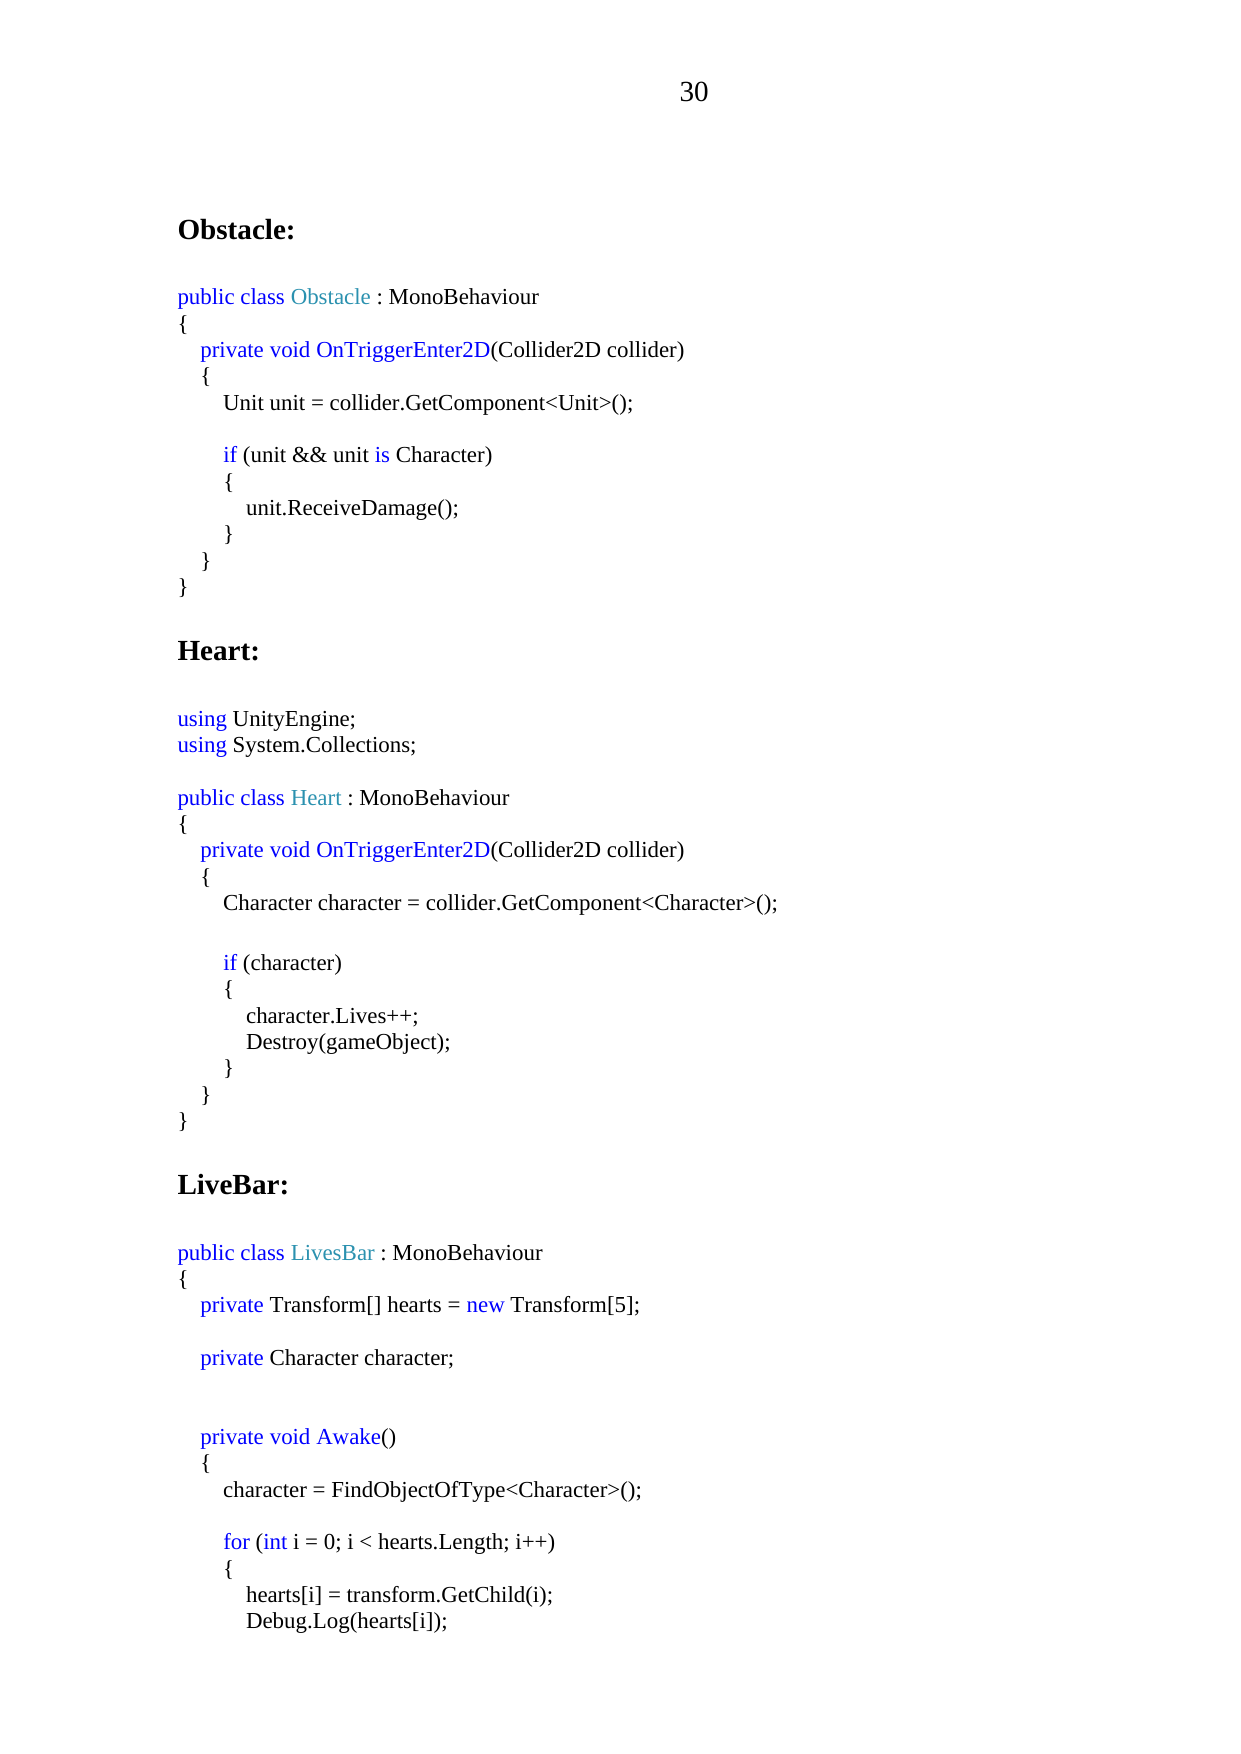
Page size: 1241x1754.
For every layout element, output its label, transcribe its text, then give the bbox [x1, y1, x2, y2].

text { [177, 1265, 1152, 1291]
text { [177, 1449, 1152, 1476]
text Destroy(gameObject); [177, 1028, 1152, 1054]
text { [177, 468, 1152, 494]
text private void OnTriggerEnter2D(Collider2D collider) [177, 836, 1152, 863]
text Heart: [177, 633, 1152, 667]
text public class LivesBar : MonoBehaviour [177, 1238, 1152, 1265]
text } [177, 573, 1152, 599]
text } [177, 520, 1152, 547]
text LiveBar: [177, 1167, 1152, 1201]
text if (character) [177, 949, 1152, 975]
text private Character character; [177, 1344, 1152, 1370]
text hearts[i] = transform.GetChild(i); [177, 1581, 1152, 1607]
text Obstacle: [177, 212, 1152, 246]
text Character character = collider.GetComponent<Character>(); [177, 889, 1152, 915]
text { [177, 975, 1152, 1002]
text { [177, 810, 1152, 836]
text { [177, 309, 1152, 336]
text private void Awake() [177, 1423, 1152, 1449]
text Debug.Log(hearts[i]); [177, 1607, 1152, 1634]
text public class Heart : MonoBehaviour [177, 784, 1152, 810]
text } [177, 1054, 1152, 1081]
text } [177, 1081, 1152, 1107]
text private Transform[] hearts = new Transform[5]; [177, 1291, 1152, 1318]
text if (unit && unit is Character) [177, 441, 1152, 468]
text { [177, 1555, 1152, 1581]
text character = FindObjectOfType<Character>(); [177, 1476, 1152, 1502]
text unit.ReceiveDamage(); [177, 494, 1152, 520]
text { [177, 362, 1152, 389]
text { [177, 863, 1152, 889]
text using System.Collections; [177, 731, 1152, 757]
text public class Obstacle : MonoBehaviour [177, 283, 1152, 309]
text using UnityEngine; [177, 704, 1152, 731]
text character.Lives++; [177, 1002, 1152, 1028]
text private void OnTriggerEnter2D(Collider2D collider) [177, 336, 1152, 362]
text Unit unit = collider.GetComponent<Unit>(); [177, 389, 1152, 415]
text for (int i = 0; i < hearts.Length; i++) [177, 1528, 1152, 1555]
text } [177, 1107, 1152, 1133]
text } [177, 547, 1152, 573]
